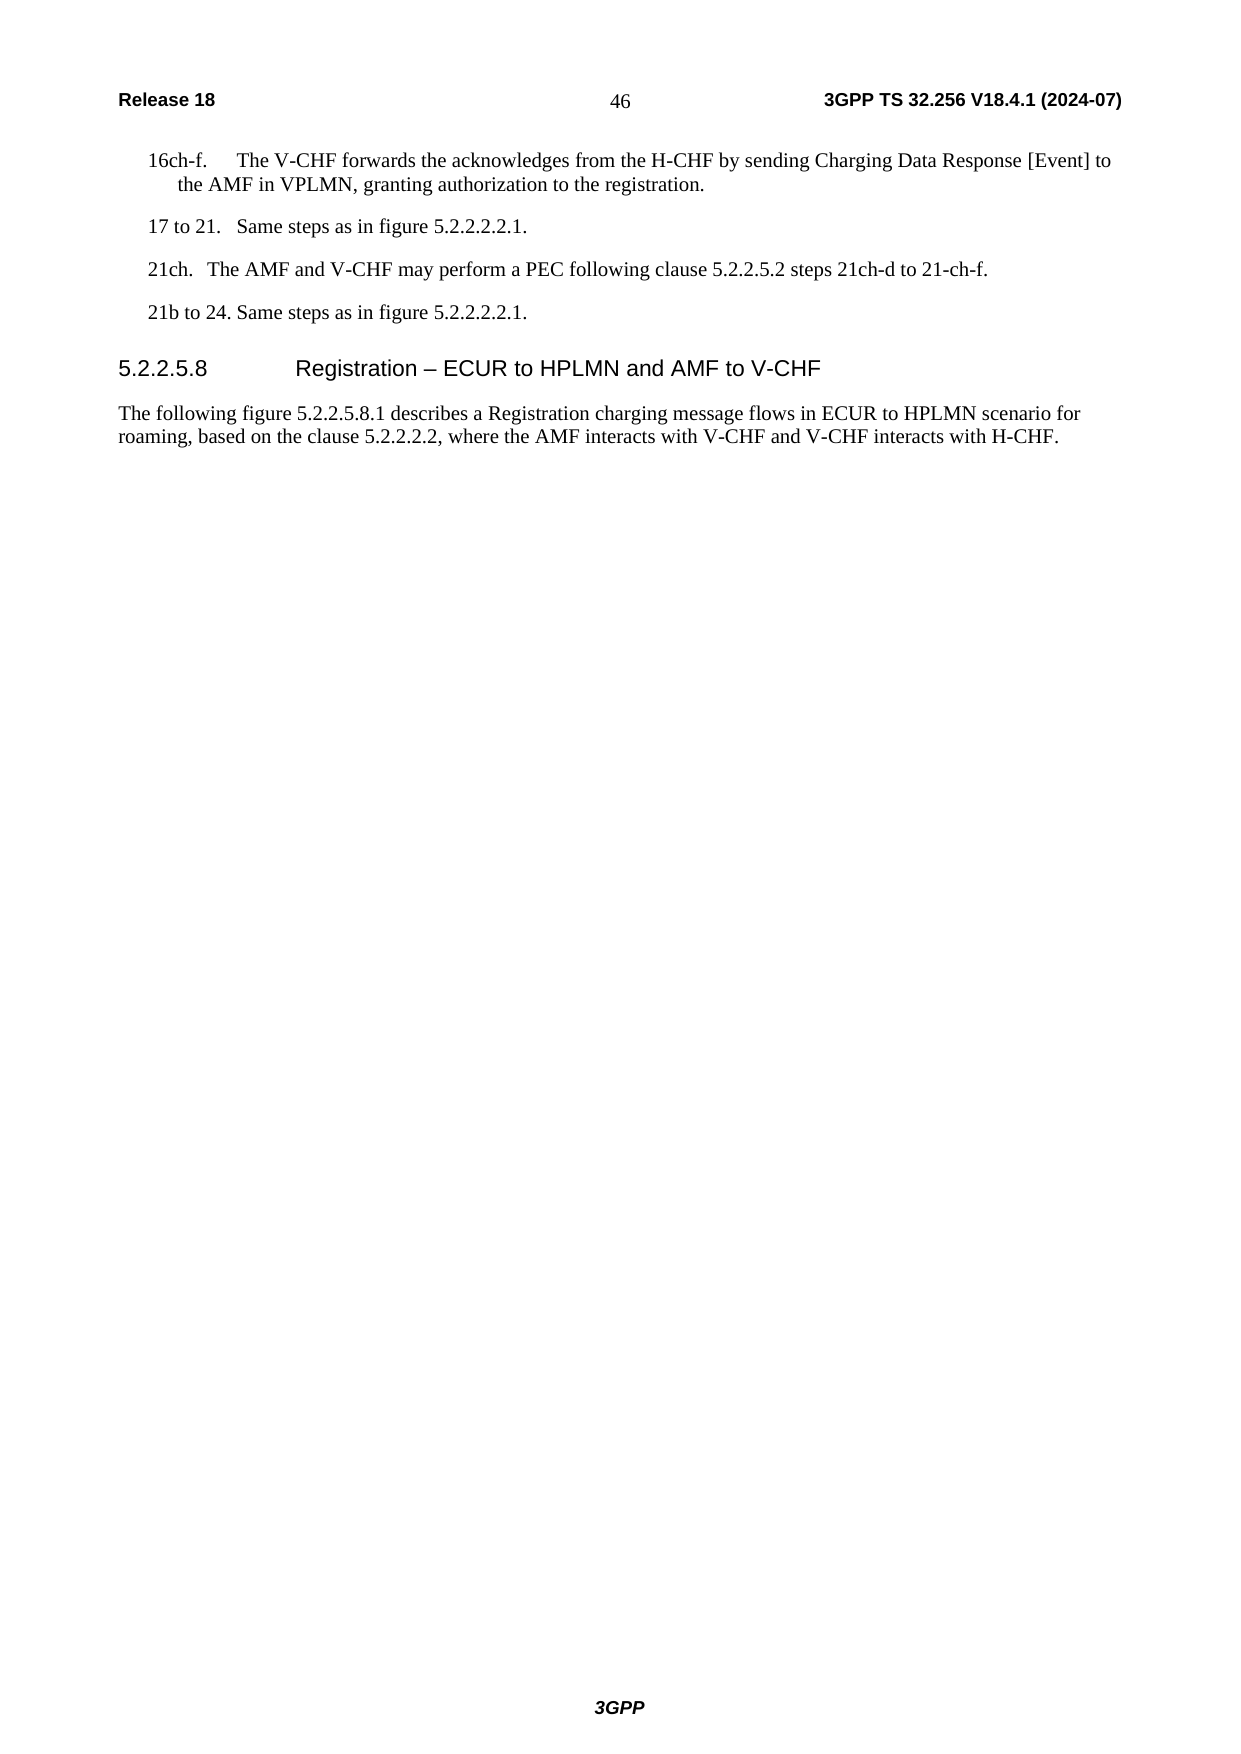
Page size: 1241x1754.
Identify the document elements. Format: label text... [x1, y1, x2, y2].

text 21b to 24. Same steps as in figure 5.2.2.2.2.1. [148, 300, 1122, 324]
text 21ch. The AMF and V-CHF may perform a PEC following clause 5.2.2.5.2 steps 21ch-d to 21-ch-f. [148, 257, 1122, 281]
text The following figure 5.2.2.5.8.1 describes a Registration charging message flows in ECUR to HPLMN scenario for roaming, based on the clause 5.2.2.2.2, where the AMF interacts with V-CHF and V-CHF interacts with H-CHF. [118, 400, 1122, 448]
text 16ch-f. The V-CHF forwards the acknowledges from the H-CHF by sending Charging Data Response [Event] to the AMF in VPLMN, granting authorization to the registration. [148, 147, 1122, 196]
text 17 to 21. Same steps as in figure 5.2.2.2.2.1. [148, 214, 1122, 238]
subtitle 5.2.2.5.8 Registration – ECUR to HPLMN and AMF to V-CHF [118, 355, 1122, 382]
